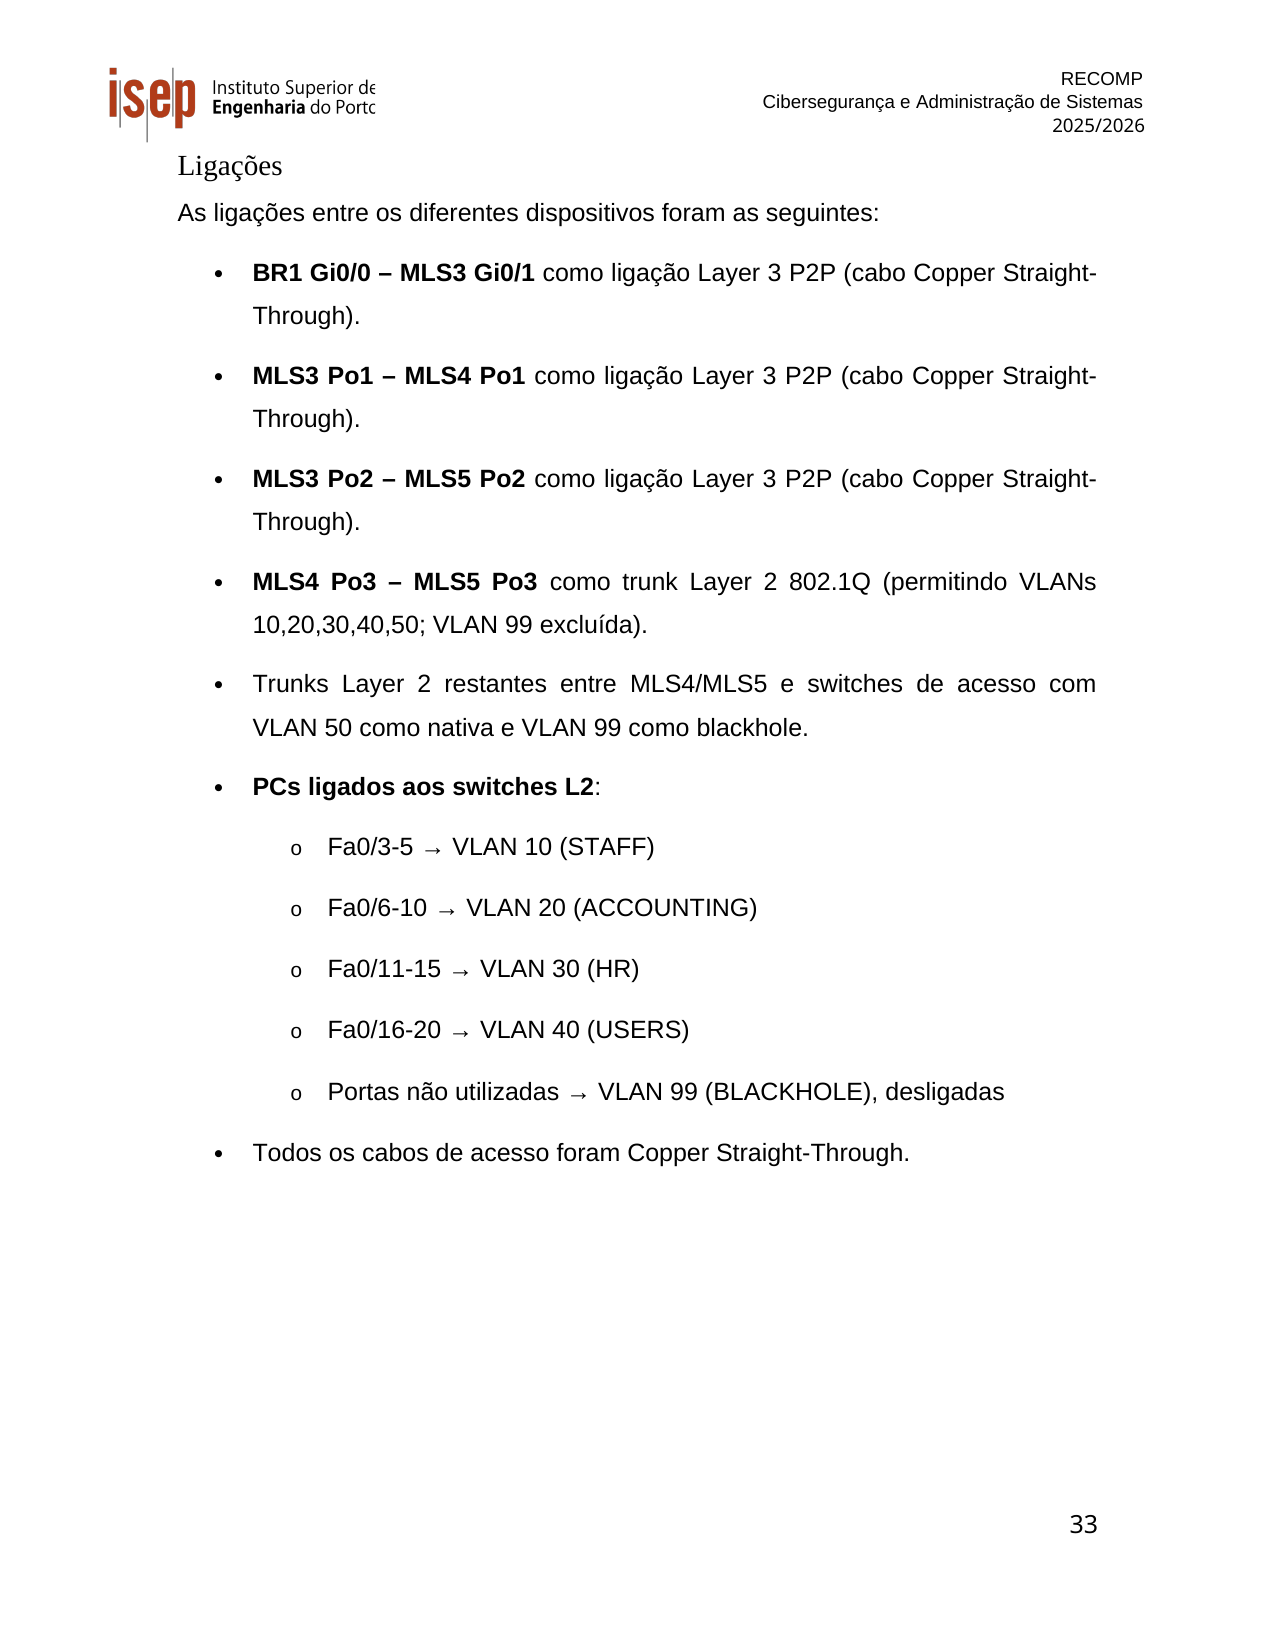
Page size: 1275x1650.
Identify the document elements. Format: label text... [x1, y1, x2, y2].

list MLS4 Po3 – MLS5 Po3 como trunk Layer 2 802.1Q (permitindo VLANs 10,20,30,40,50; VLAN 99 excluída). [215, 566, 1098, 638]
list Trunks Layer 2 restantes entre MLS4/MLS5 e switches de acesso com VLAN 50 como nativa e VLAN 99 como blackhole. [215, 669, 1098, 741]
list Portas não utilizadas → VLAN 99 (BLACKHOLE), desligadas [290, 1077, 1098, 1106]
list BR1 Gi0/0 – MLS3 Gi0/1 como ligação Layer 3 P2P (cabo Copper Straight-Through). [215, 258, 1098, 329]
list MLS3 Po1 – MLS4 Po1 como ligação Layer 3 P2P (cabo Copper Straight-Through). [215, 361, 1098, 432]
text As ligações entre os diferentes dispositivos foram as seguintes: [177, 198, 1098, 227]
list Fa0/16-20 → VLAN 40 (USERS) [290, 1016, 1098, 1045]
subtitle Ligações [177, 148, 1098, 181]
list PCs ligados aos switches L2: [215, 772, 1098, 801]
picture [109, 67, 375, 143]
list Fa0/6-10 → VLAN 20 (ACCOUNTING) [290, 893, 1098, 923]
list Fa0/3-5 → VLAN 10 (STAFF) [290, 832, 1098, 862]
list Todos os cabos de acesso foram Copper Straight-Through. [215, 1138, 1098, 1167]
list MLS3 Po2 – MLS5 Po2 como ligação Layer 3 P2P (cabo Copper Straight-Through). [215, 463, 1098, 535]
list Fa0/11-15 → VLAN 30 (HR) [290, 954, 1098, 984]
